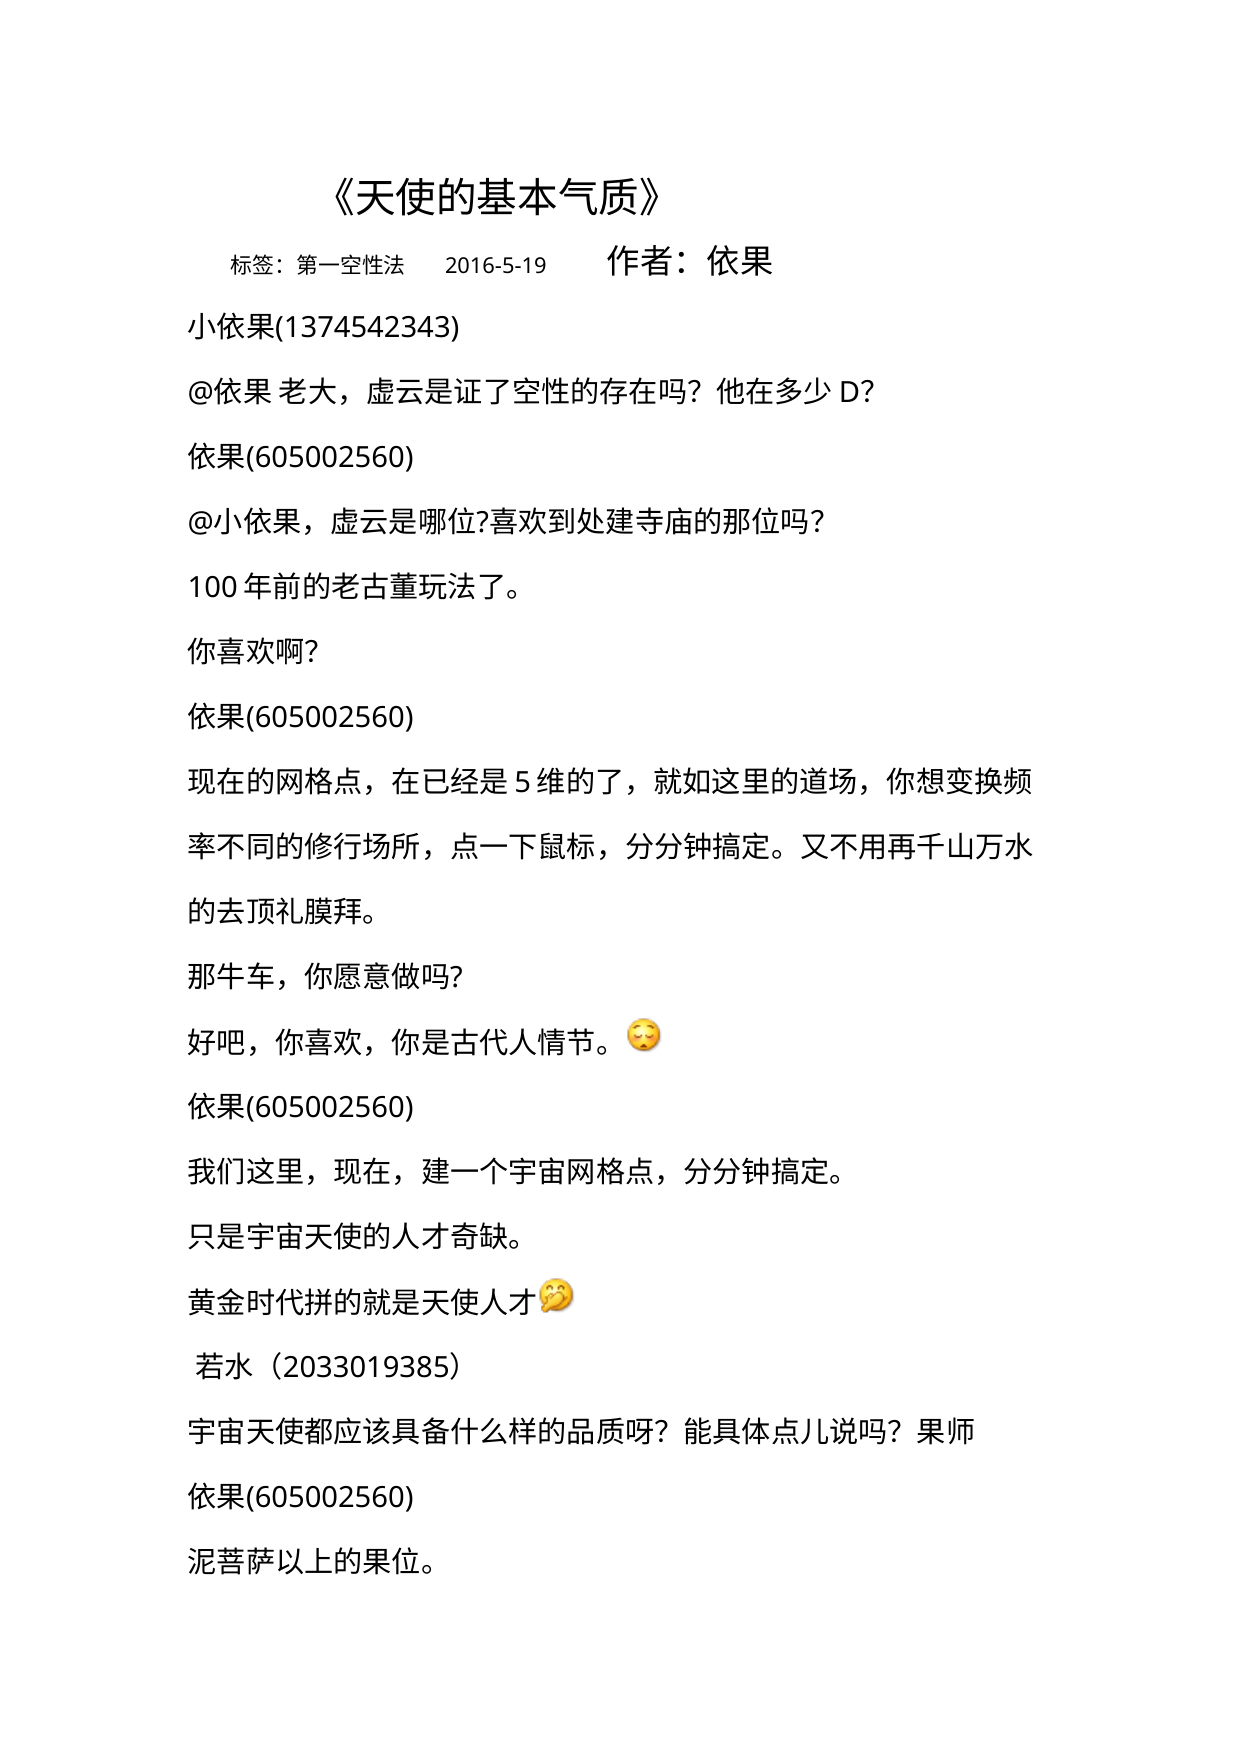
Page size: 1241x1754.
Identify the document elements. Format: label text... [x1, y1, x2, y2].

text 标签：第一空性法 2016-5-19 作者：依果 [187, 227, 1053, 292]
text 依果(605002560) [187, 1072, 1053, 1137]
picture [625, 1016, 663, 1054]
text 小依果(1374542343) [187, 292, 1053, 357]
text 我们这里，现在，建一个宇宙网格点，分分钟搞定。 只是宇宙天使的人才奇缺。 黄金时代拼的就是天使人才 [187, 1137, 1053, 1332]
text @依果 老大，虚云是证了空性的存在吗？他在多少D？ 依果(605002560) @小依果，虚云是哪位?喜欢到处建寺庙的那位吗？ 100年前的老古董玩法了。 你喜欢啊？ 依果(605002560) 现在的网格点，在已经是5维的了，就如这里的道场，你想变换频率不同的修行场所，点一下鼠标，分分钟搞定。又不用再千山万水的去顶礼膜拜。 那牛车，你愿意做吗? 好吧，你喜欢，你是古代人情节。 [187, 357, 1053, 1072]
text 《天使的基本气质》 [187, 162, 1053, 227]
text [187, 1332, 1053, 1592]
picture [537, 1276, 575, 1314]
